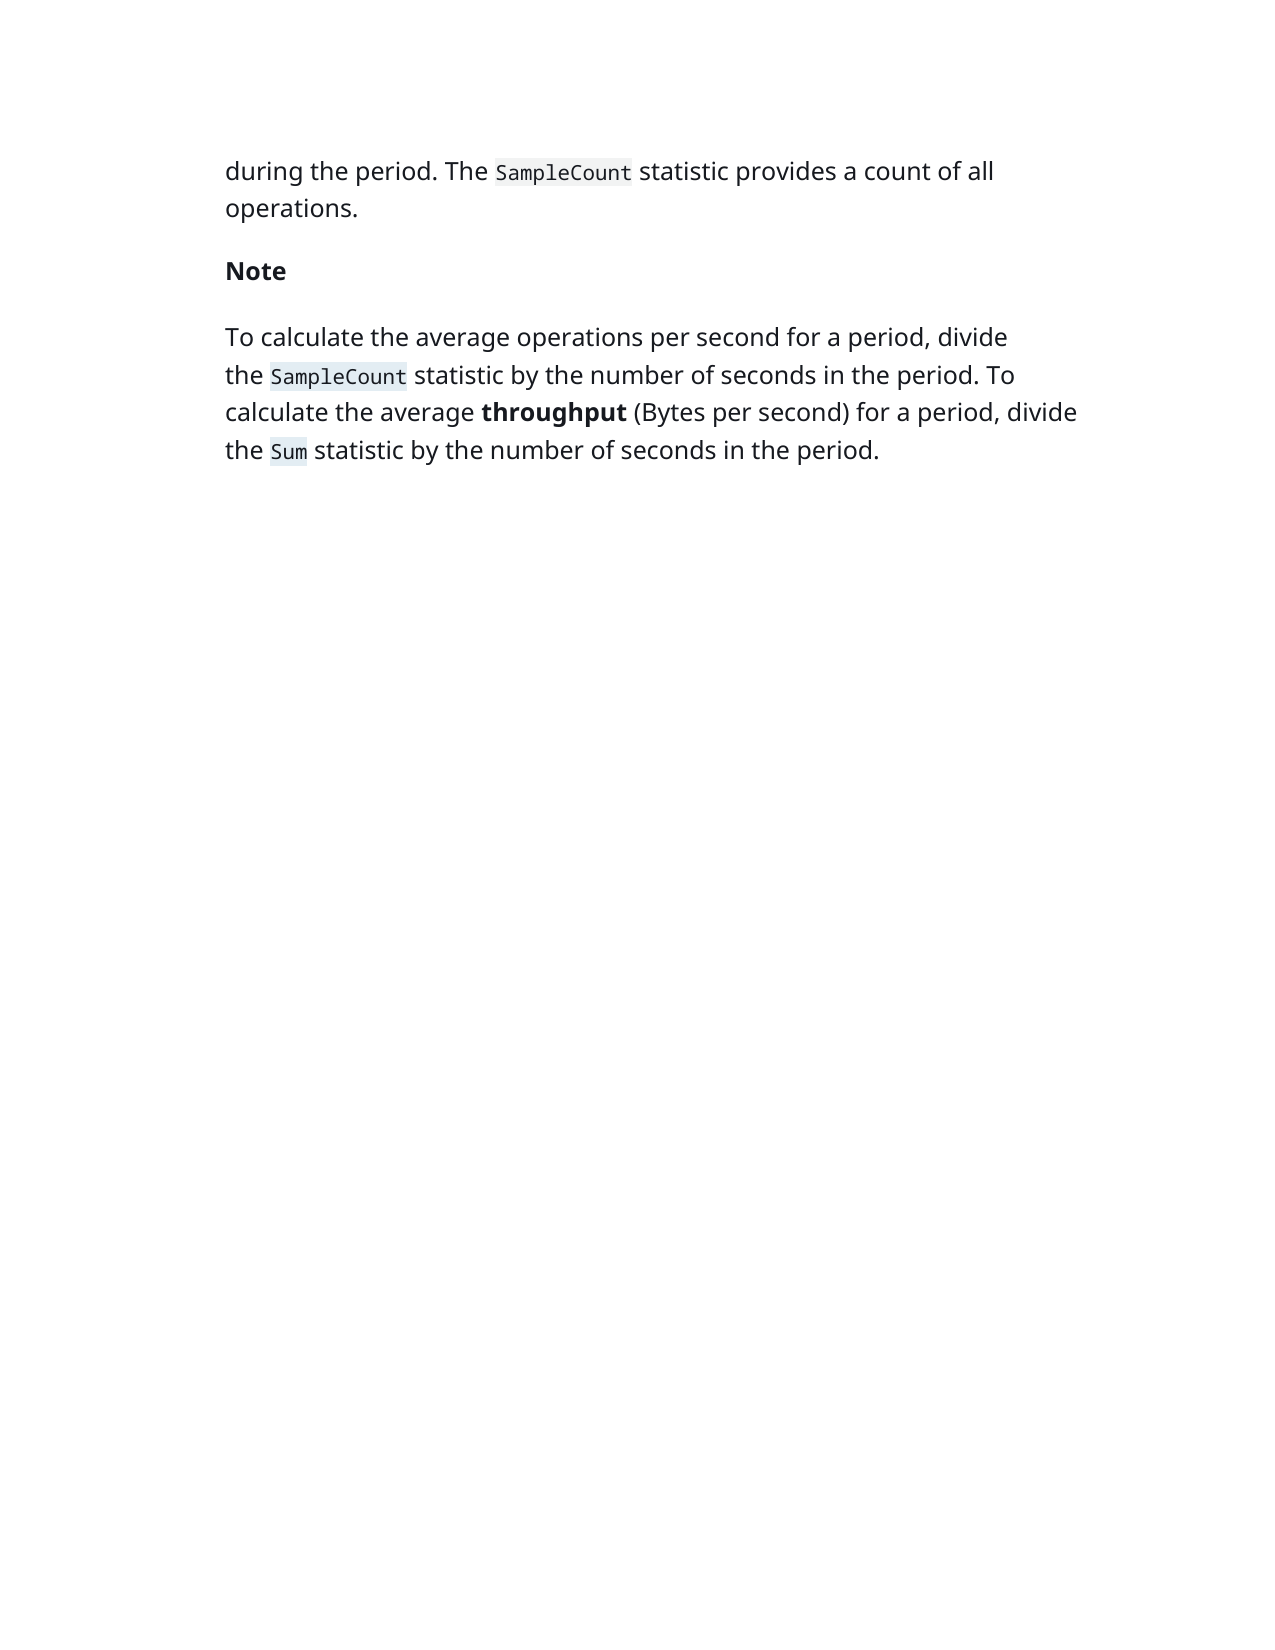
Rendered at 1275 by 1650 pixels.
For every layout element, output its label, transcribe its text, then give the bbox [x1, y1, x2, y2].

text Note [225, 250, 1100, 287]
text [225, 150, 1100, 225]
text To calculate the average operations per second for a period, divide the SampleCount statistic by the number of seconds in the period. To calculate the average throughput (Bytes per second) for a period, divide the Sum statistic by the number of seconds in the period. [225, 317, 1100, 467]
